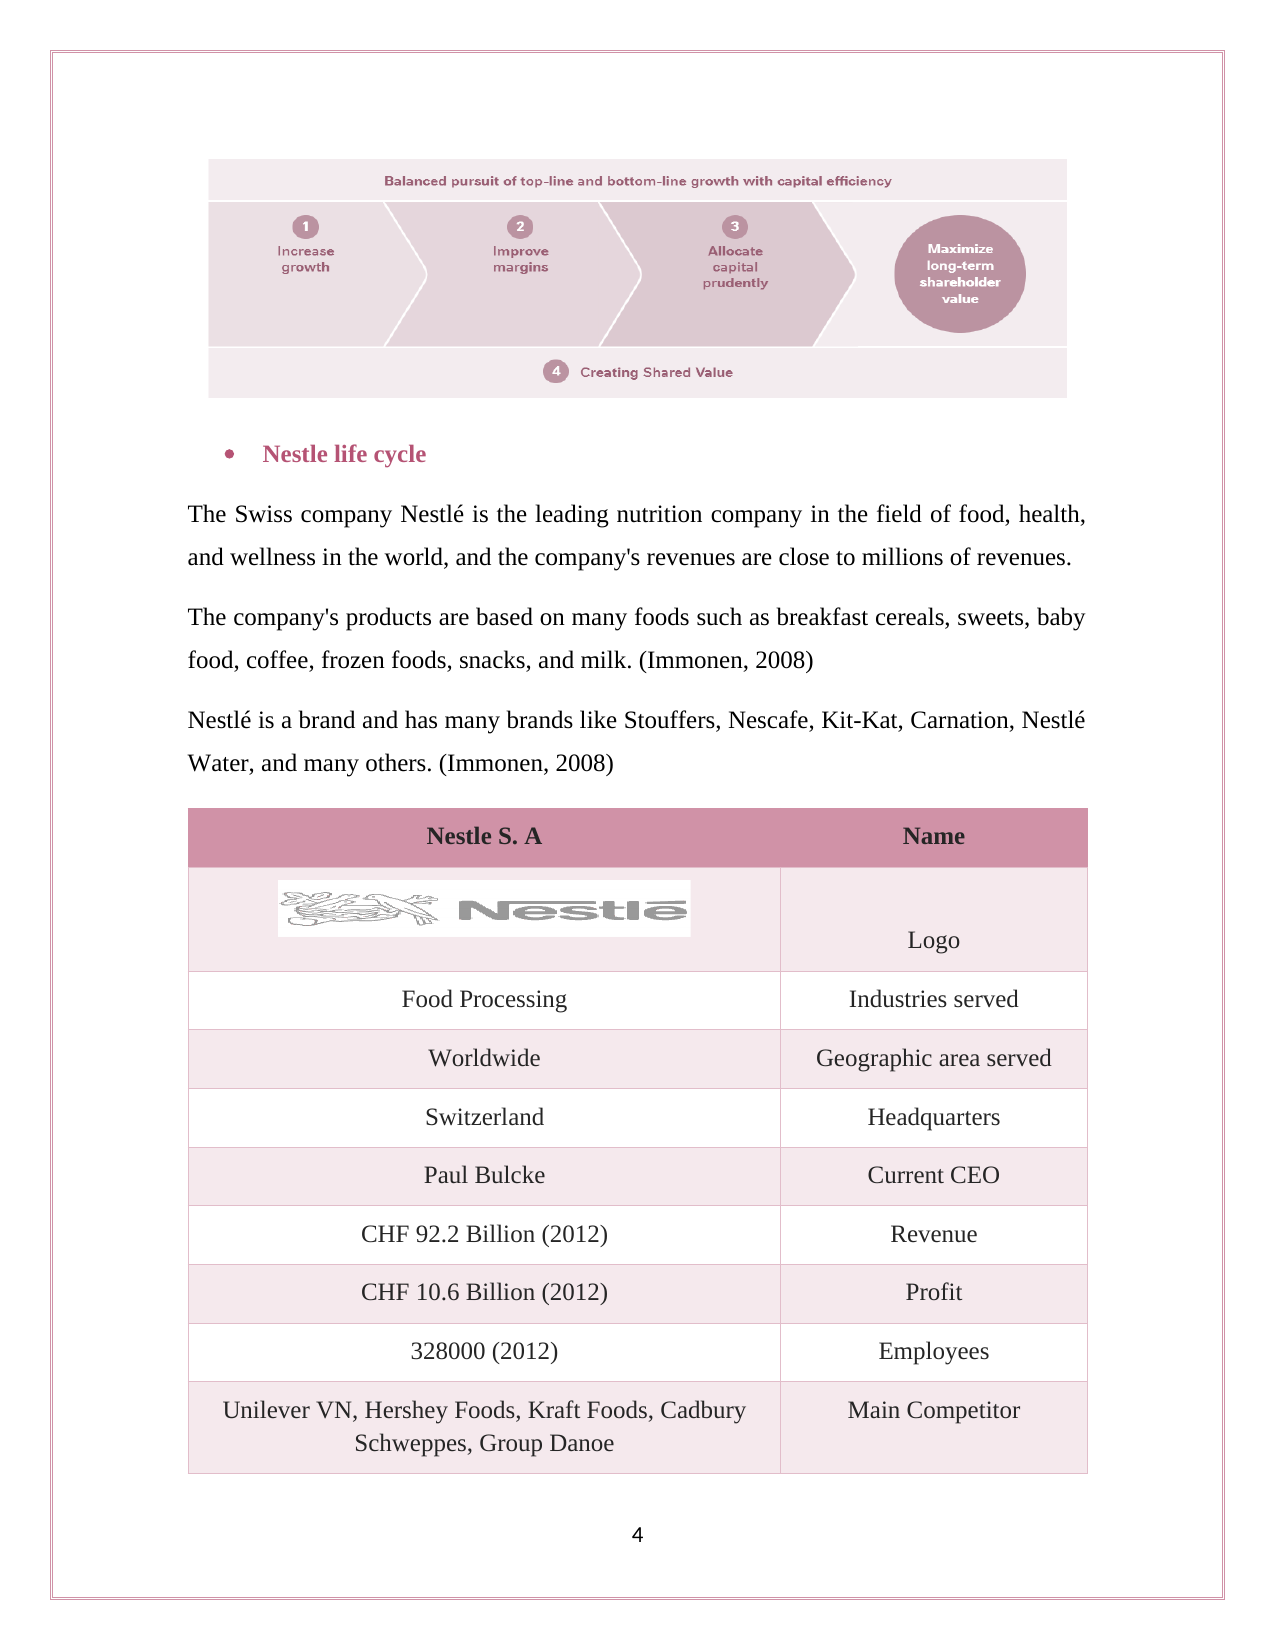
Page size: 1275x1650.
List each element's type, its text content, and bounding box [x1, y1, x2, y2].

text The Swiss company Nestlé is the leading nutrition company in the field of food, health, and wellness in the world, and the company's revenues are close to millions of revenues. [187, 499, 1087, 571]
text The company's products are based on many foods such as breakfast cereals, sweets, baby food, coffee, frozen foods, snacks, and milk. (Immonen, 2008) [187, 602, 1087, 674]
table_cell Employees [781, 1324, 1087, 1381]
table_cell [189, 868, 780, 971]
table_cell Worldwide [189, 1030, 780, 1088]
table_header Nestle S. A [189, 809, 780, 867]
table_cell Geographic area served [781, 1030, 1087, 1088]
table_cell Switzerland [189, 1089, 780, 1147]
table_cell Headquarters [781, 1089, 1087, 1147]
table_cell Revenue [781, 1206, 1087, 1264]
table_cell Industries served [781, 972, 1087, 1029]
picture [278, 880, 691, 937]
table_cell Food Processing [189, 972, 780, 1029]
table_cell Current CEO [781, 1148, 1087, 1205]
table_cell Unilever VN, Hershey Foods, Kraft Foods, Cadbury Schweppes, Group Danoe [189, 1382, 780, 1473]
table_cell Profit [781, 1265, 1087, 1323]
table_cell CHF 92.2 Billion (2012) [189, 1206, 780, 1264]
table_cell CHF 10.6 Billion (2012) [189, 1265, 780, 1323]
table_cell Logo [781, 868, 1087, 971]
table_cell 328000 (2012) [189, 1324, 780, 1381]
table_header Name [781, 809, 1087, 867]
table_cell Paul Bulcke [189, 1148, 780, 1205]
text Nestlé is a brand and has many brands like Stouffers, Nescafe, Kit-Kat, Carnation, Nestlé Water, and many others. (Immonen, 2008) [187, 705, 1087, 777]
table_cell Main Competitor [781, 1382, 1087, 1473]
list Nestle life cycle [225, 439, 1087, 468]
